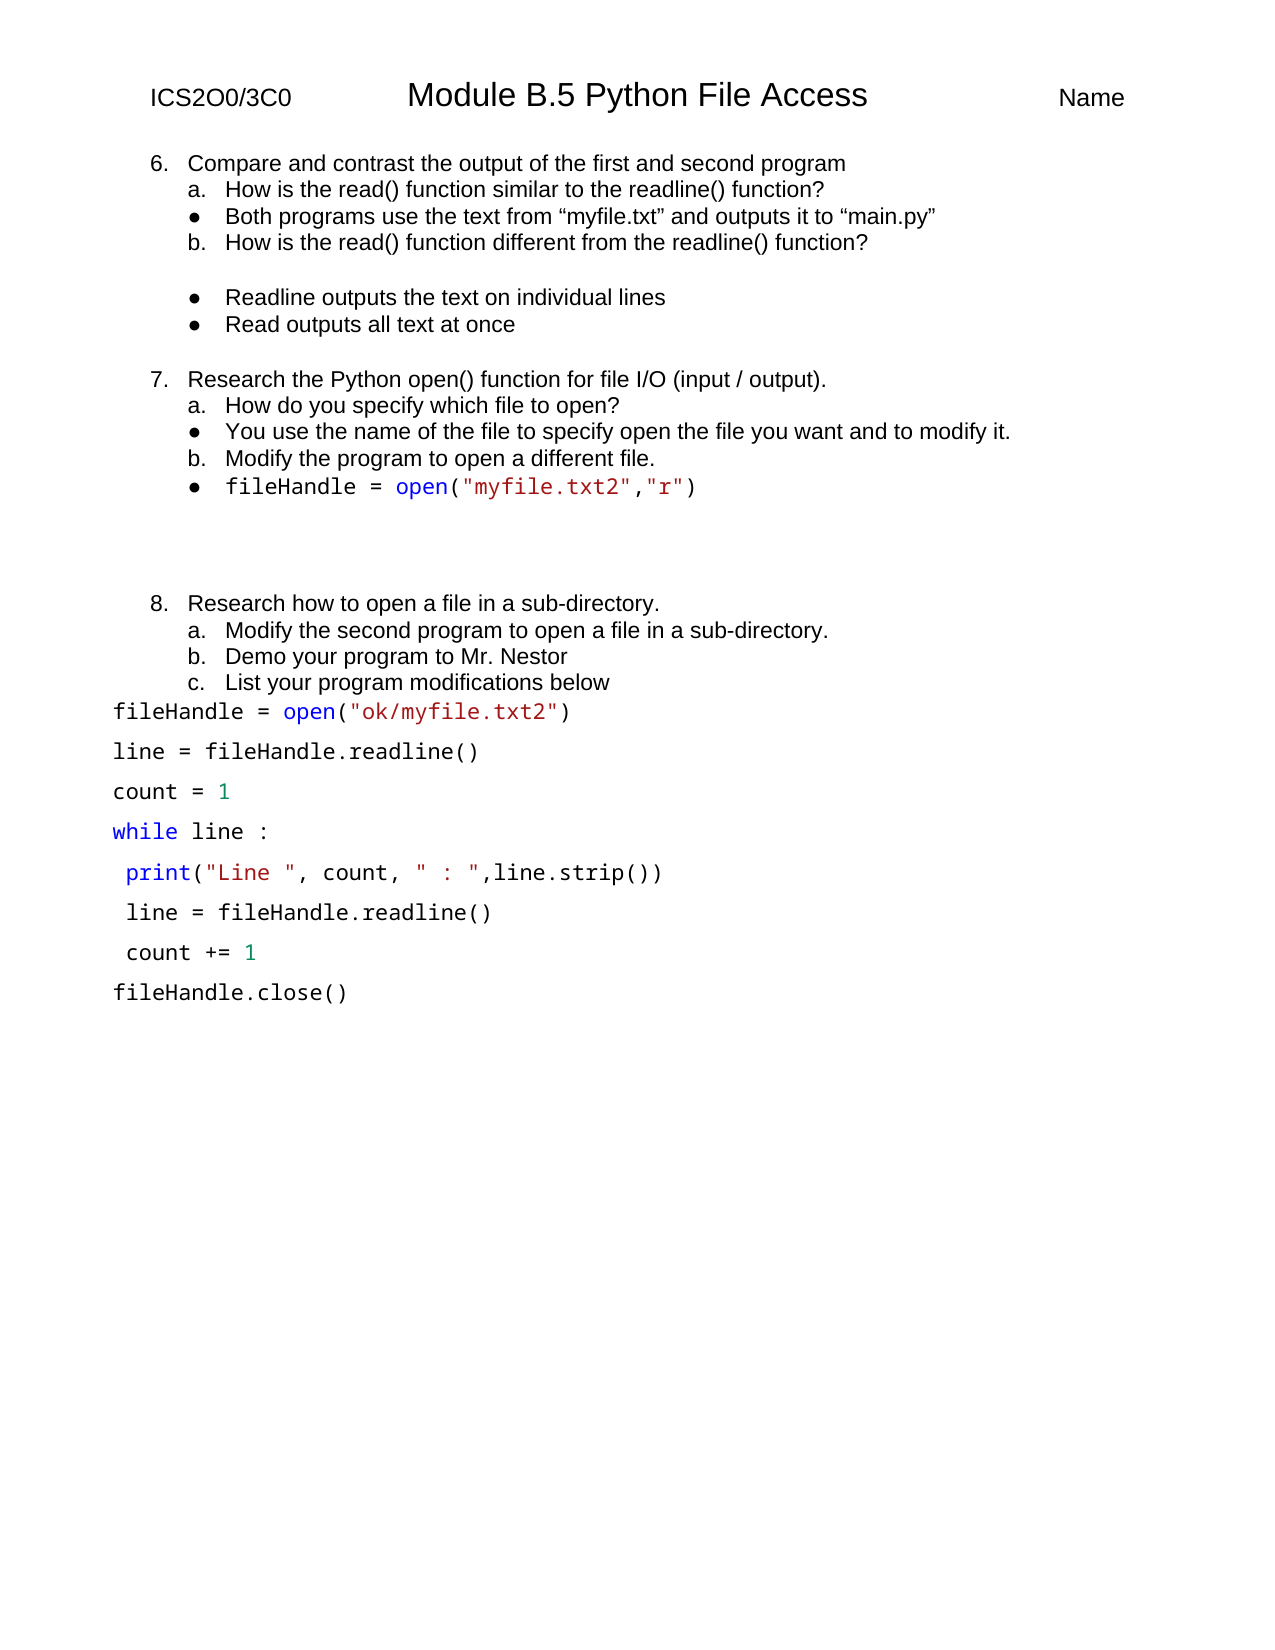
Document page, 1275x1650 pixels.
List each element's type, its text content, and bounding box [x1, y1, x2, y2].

list How is the read() function similar to the readline() function? [187, 176, 1125, 203]
list Modify the second program to open a file in a sub-directory. [187, 617, 1125, 643]
text fileHandle.close() [112, 977, 1125, 1007]
list Readline outputs the text on individual lines [187, 284, 1125, 311]
list fileHandle = open("myfile.txt2","r") [187, 471, 1125, 501]
text line = fileHandle.readline() [112, 897, 1125, 927]
list Modify the program to open a different file. [187, 445, 1125, 471]
list Research the Python open() function for file I/O (input / output). [150, 366, 1125, 392]
list You use the name of the file to specify open the file you want and to modify it. [187, 418, 1125, 445]
list Demo your program to Mr. Nestor [187, 643, 1125, 669]
text count = 1 [112, 776, 1125, 806]
list Read outputs all text at once [187, 311, 1125, 366]
list Both programs use the text from “myfile.txt” and outputs it to “main.py” [187, 203, 1125, 229]
text print("Line ", count, " : ",line.strip()) [112, 857, 1125, 886]
list List your program modifications below [187, 669, 1125, 696]
text fileHandle = open("ok/myfile.txt2") [112, 696, 1125, 726]
text while line : [112, 816, 1125, 846]
list How is the read() function different from the readline() function? [187, 229, 1125, 284]
text line = fileHandle.readline() [112, 736, 1125, 766]
text count += 1 [112, 937, 1125, 967]
list Compare and contrast the output of the first and second program [150, 150, 1125, 176]
list How do you specify which file to open? [187, 392, 1125, 418]
list Research how to open a file in a sub-directory. [150, 590, 1125, 617]
